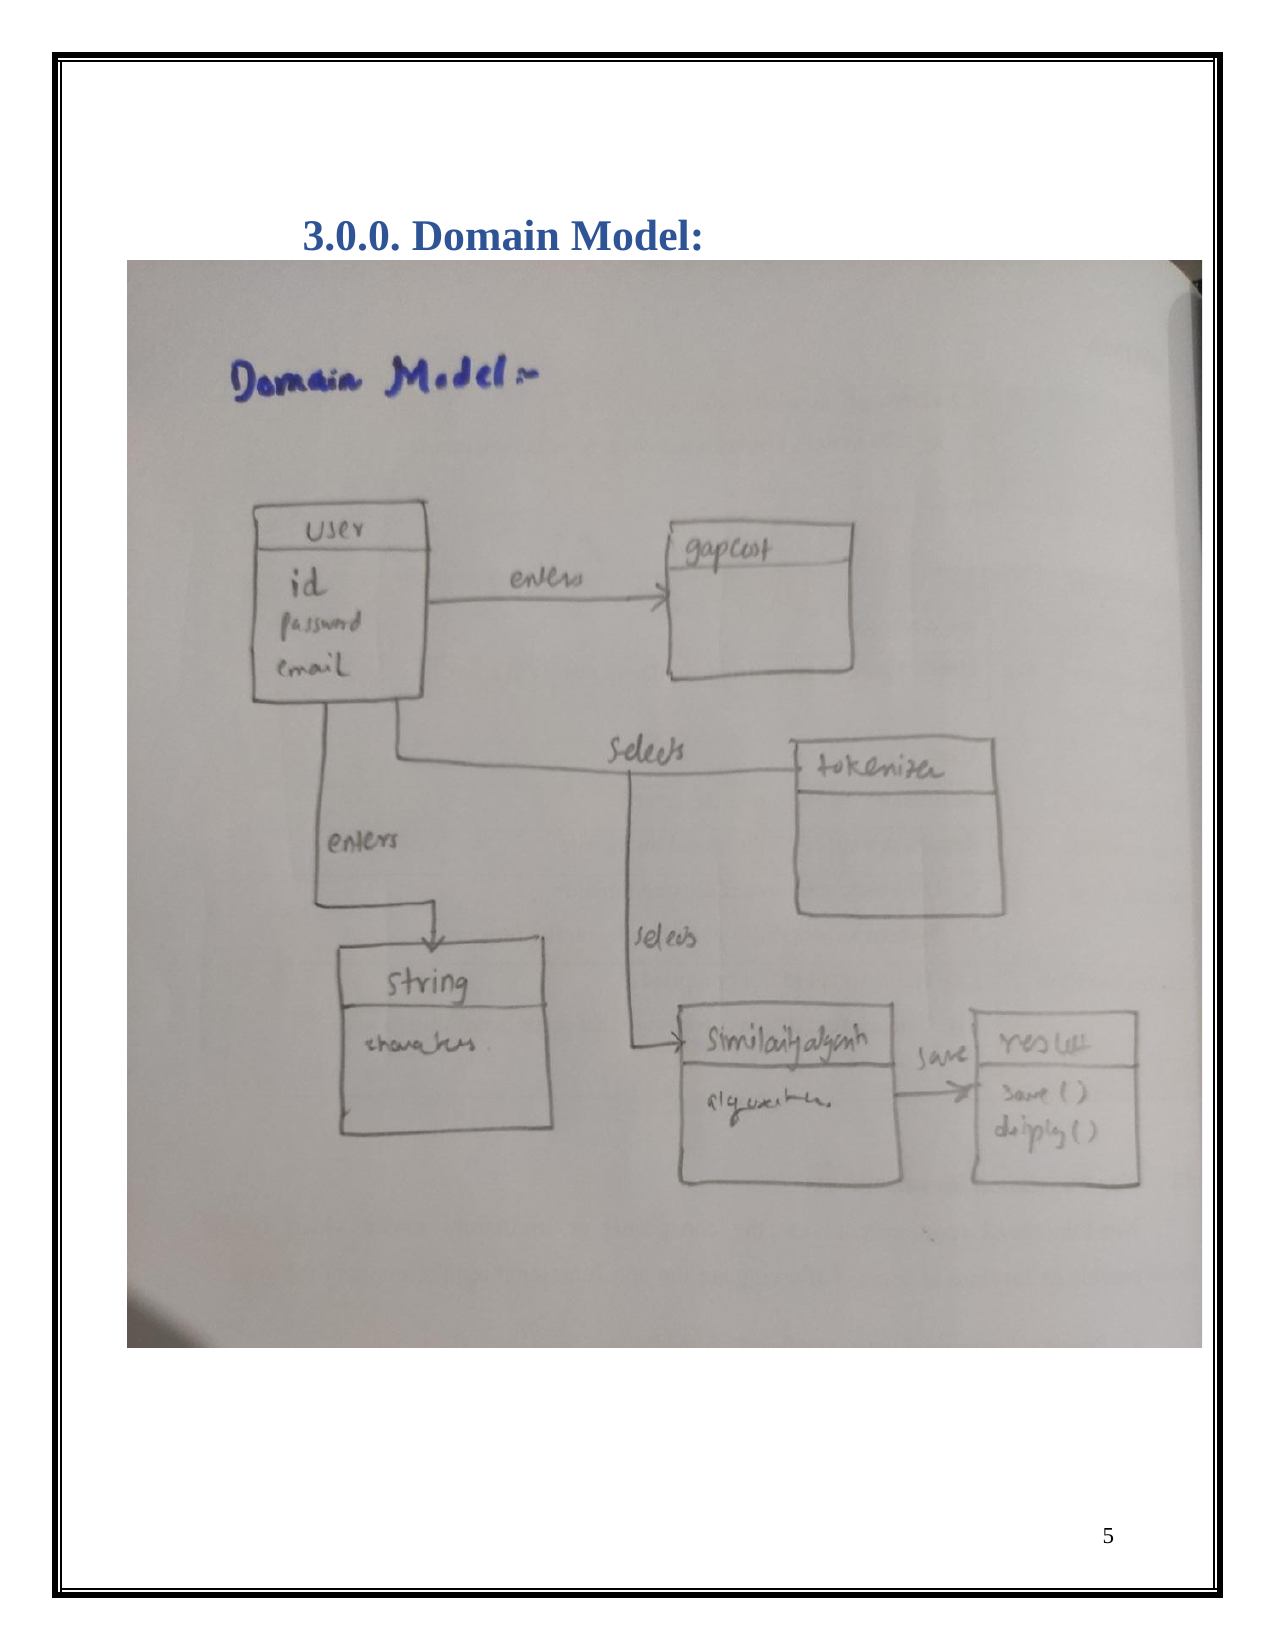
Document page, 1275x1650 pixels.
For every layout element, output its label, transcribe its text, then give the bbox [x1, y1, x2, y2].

picture [127, 260, 1203, 1348]
subtitle 3.0.0. Domain Model: [302, 209, 1202, 259]
